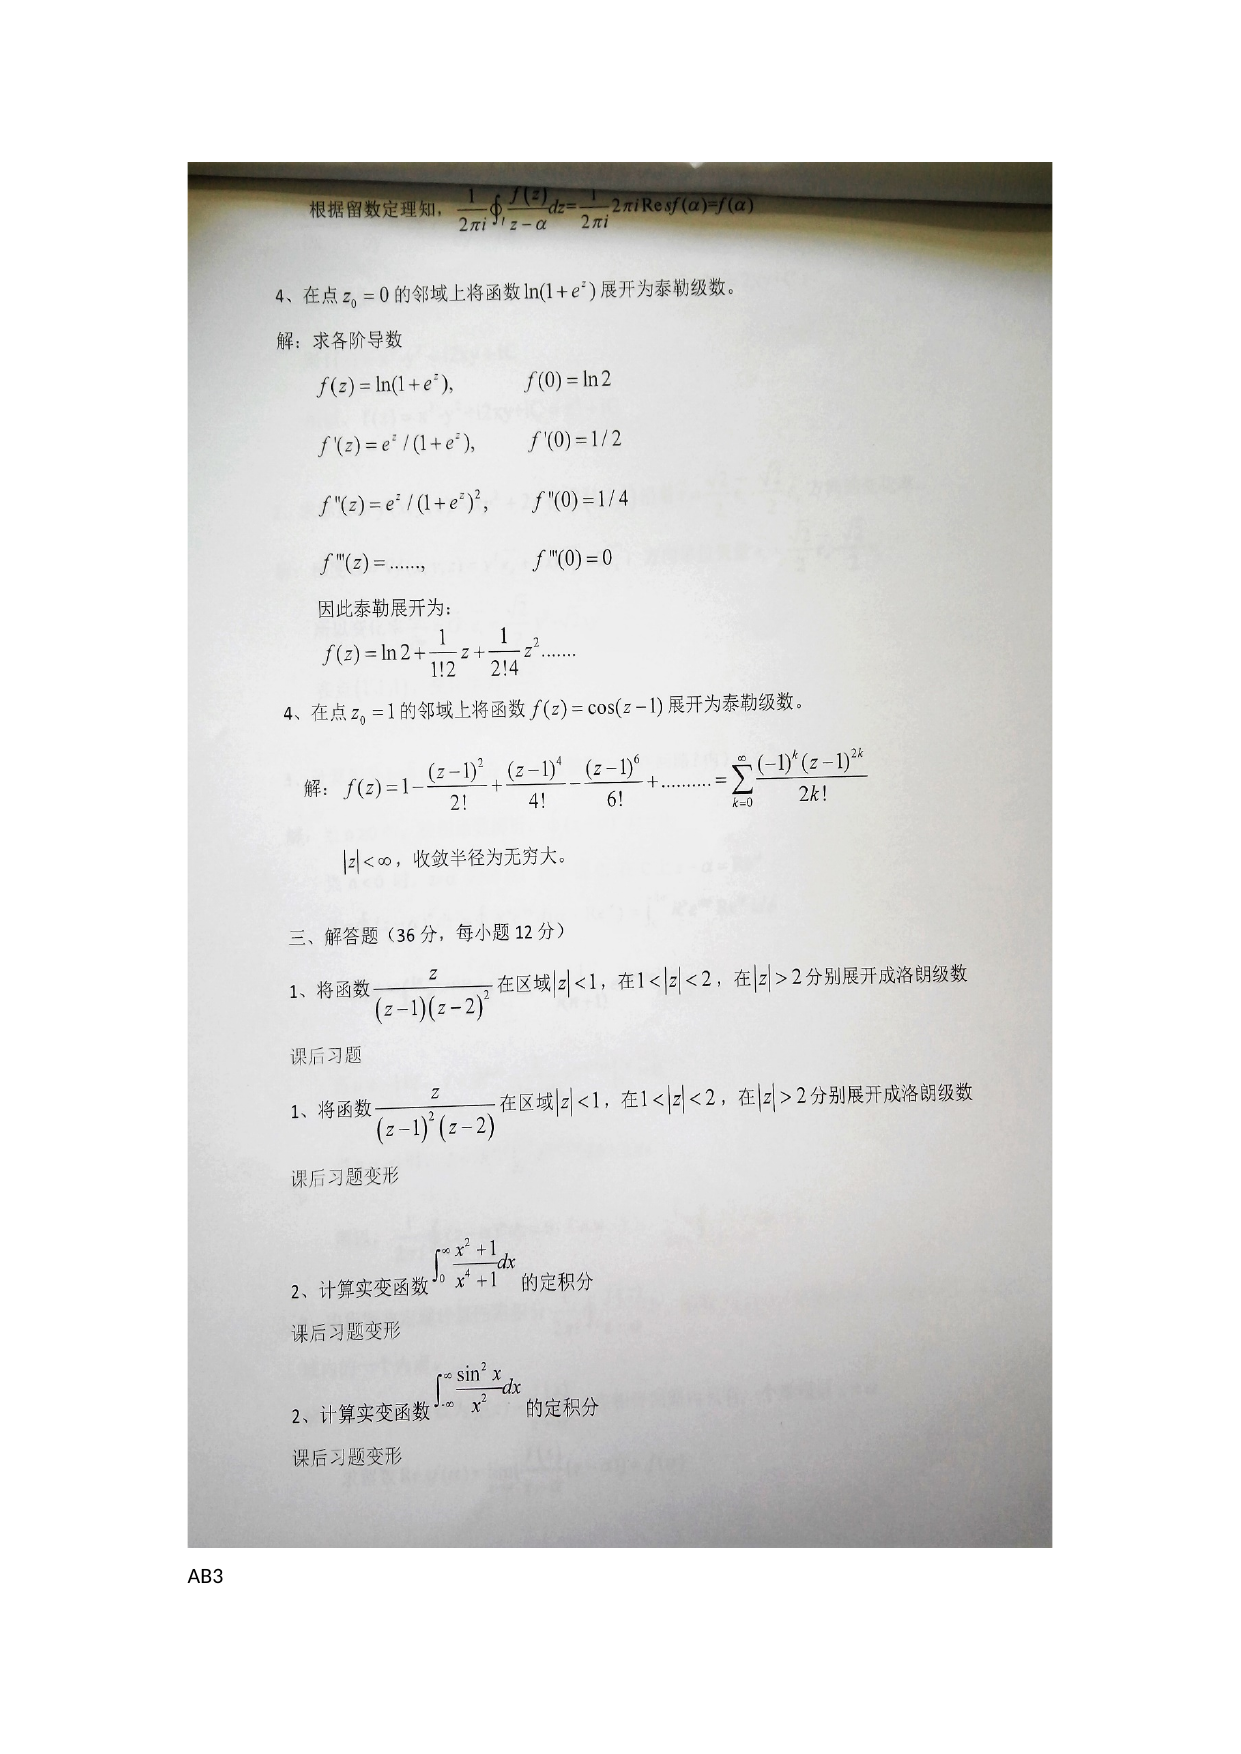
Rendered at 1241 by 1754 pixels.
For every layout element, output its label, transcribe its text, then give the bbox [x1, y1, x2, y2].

picture [187, 162, 1053, 1548]
text AB3 [187, 1559, 1053, 1592]
